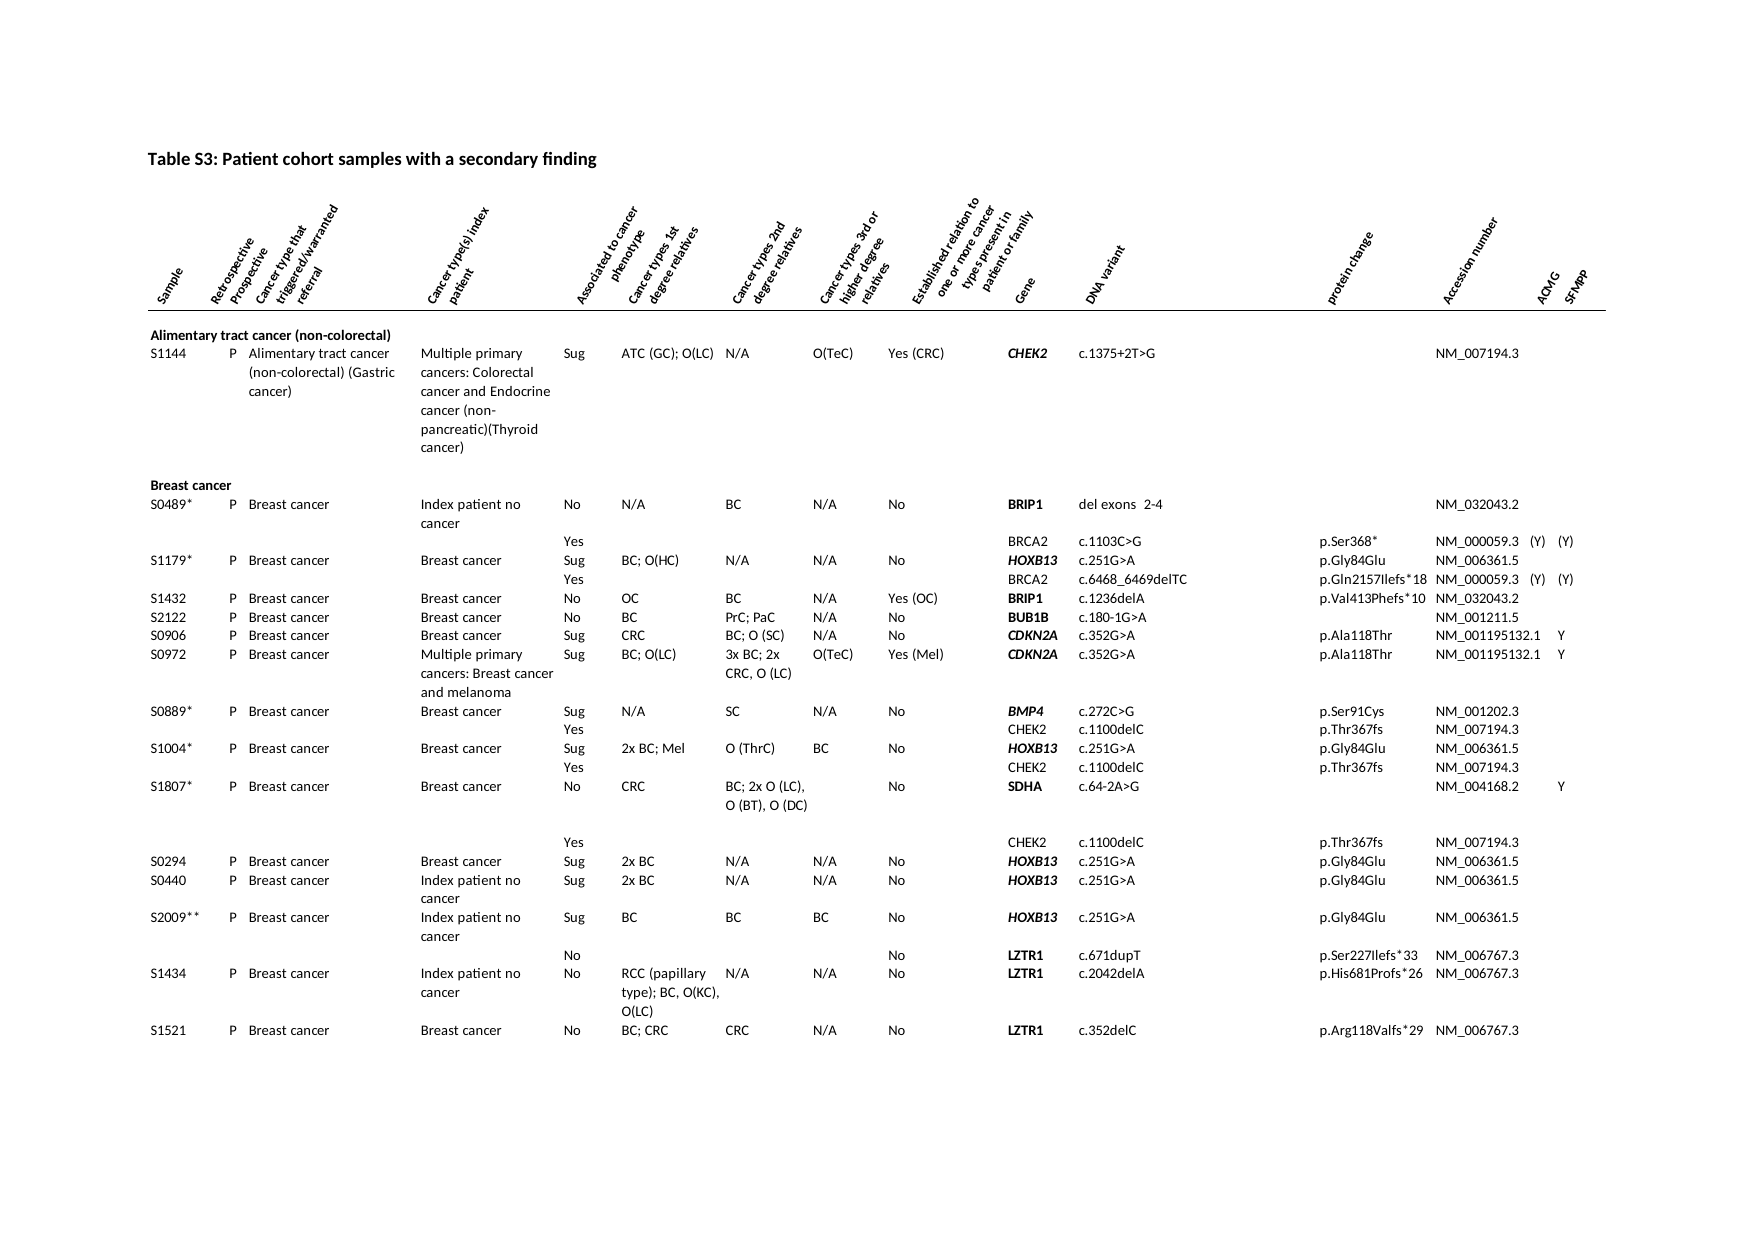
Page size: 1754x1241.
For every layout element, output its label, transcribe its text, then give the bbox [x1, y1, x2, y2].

text Table S3: Patient cohort samples with a secondary finding [148, 148, 1606, 171]
